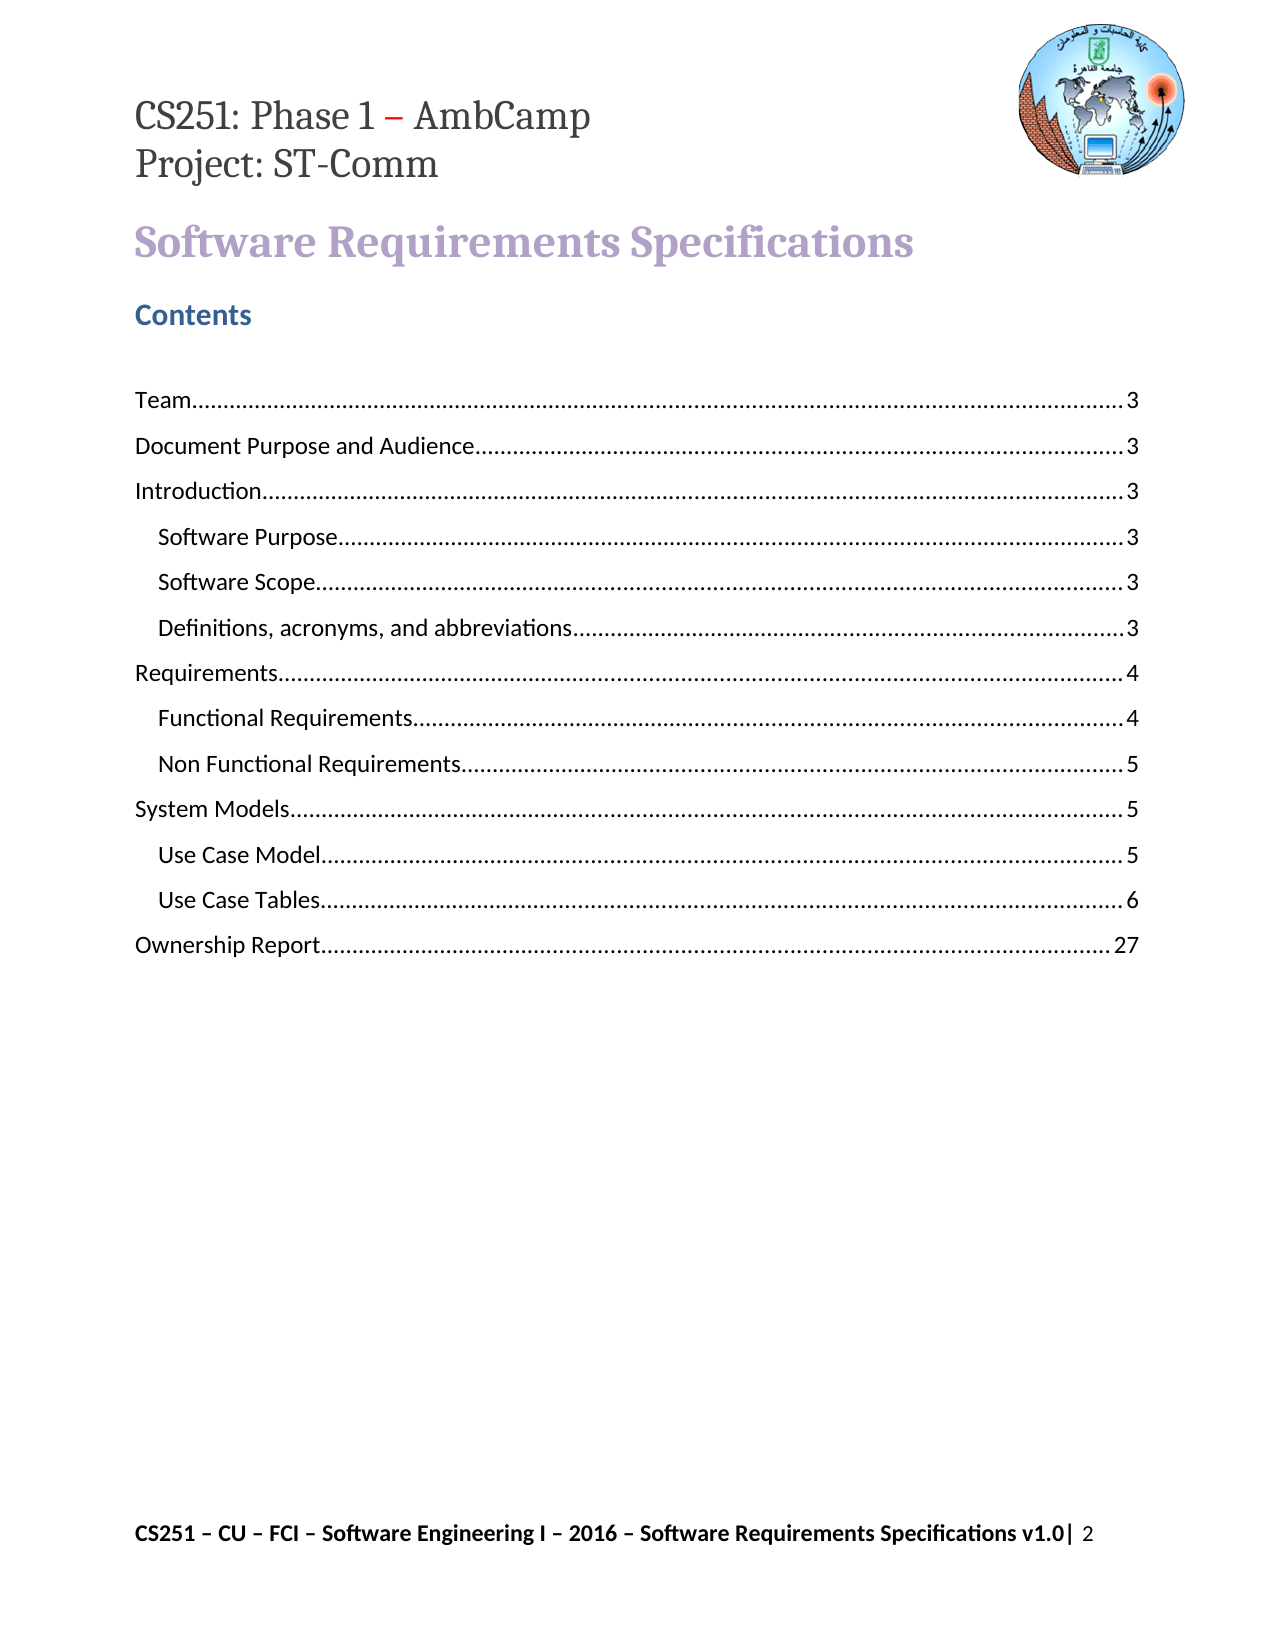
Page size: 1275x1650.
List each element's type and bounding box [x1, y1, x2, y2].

picture [1018, 24, 1186, 180]
